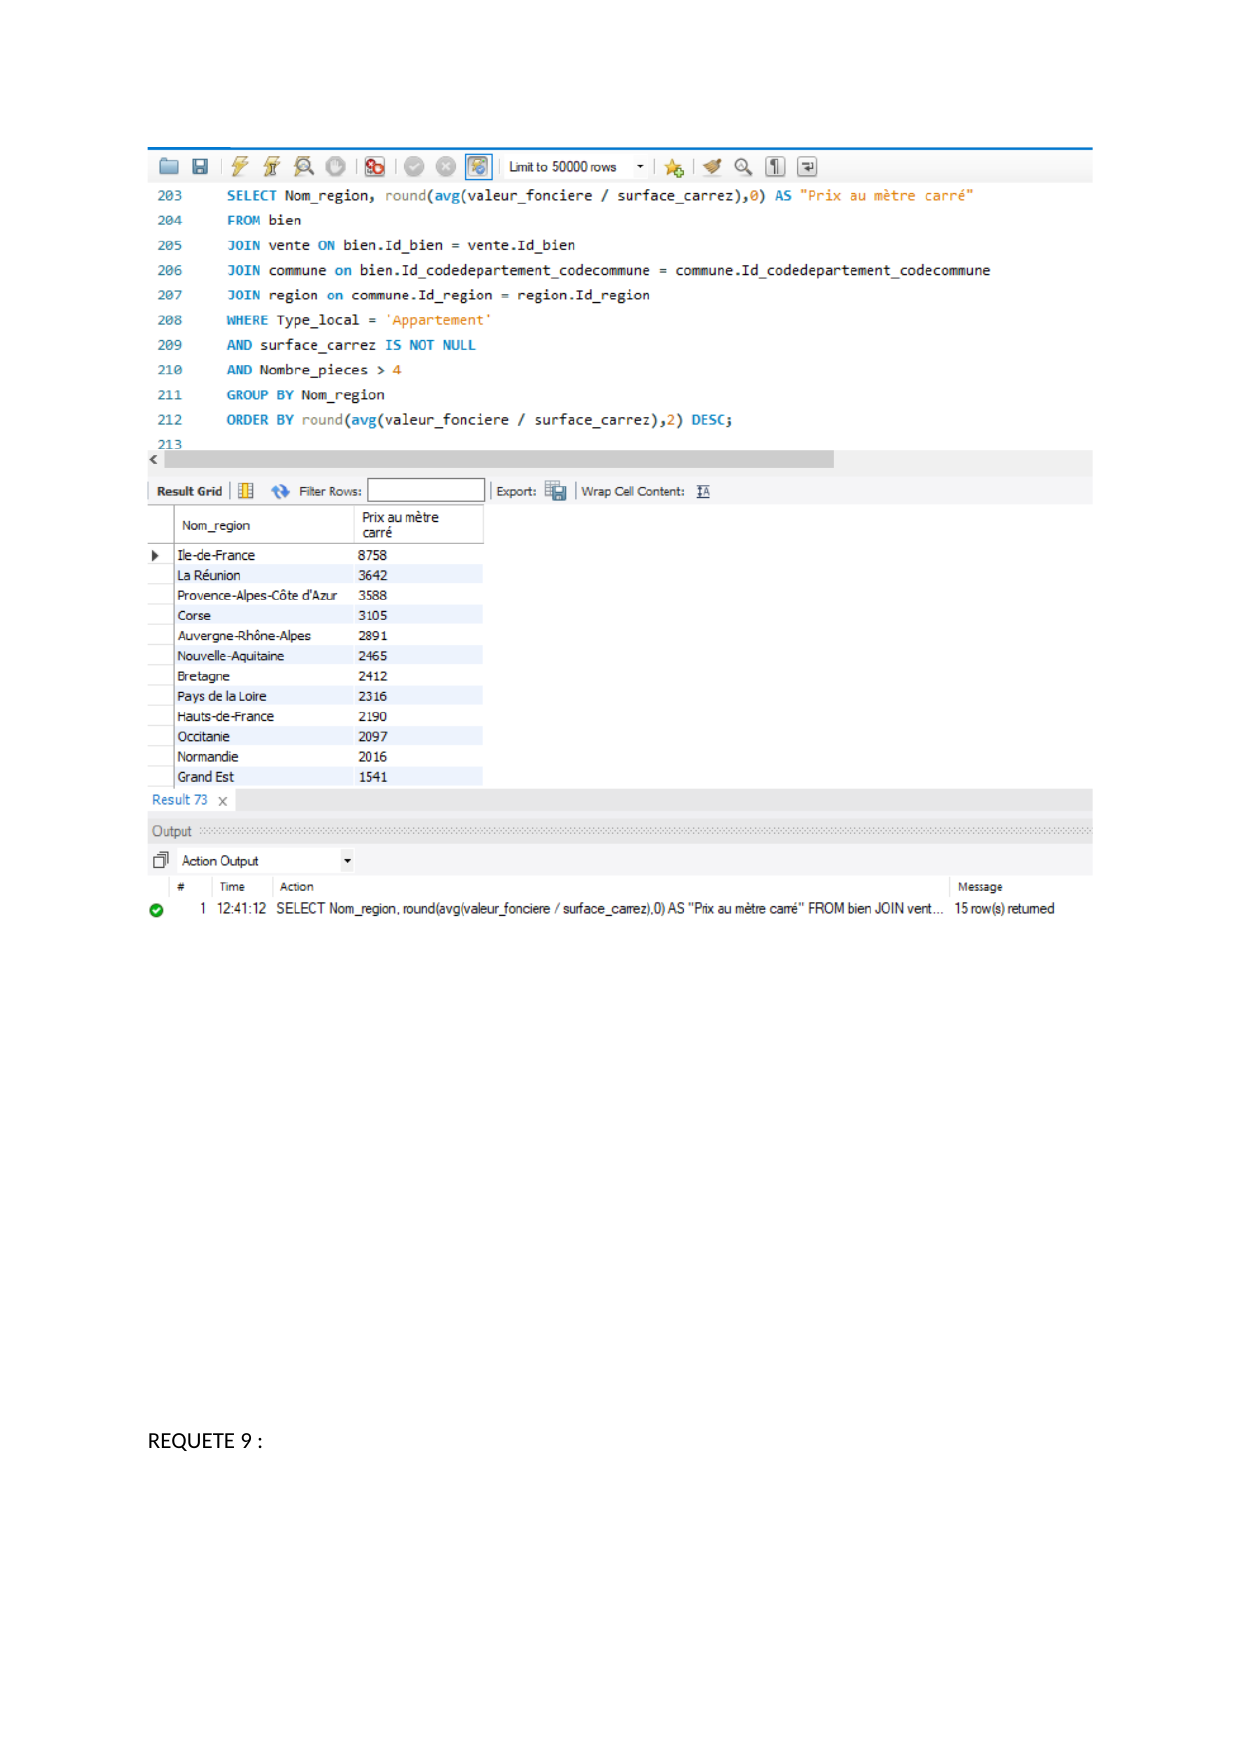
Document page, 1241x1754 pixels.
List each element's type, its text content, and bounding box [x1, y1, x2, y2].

text REQUETE 9 : [148, 1426, 1093, 1454]
picture [147, 147, 1093, 939]
